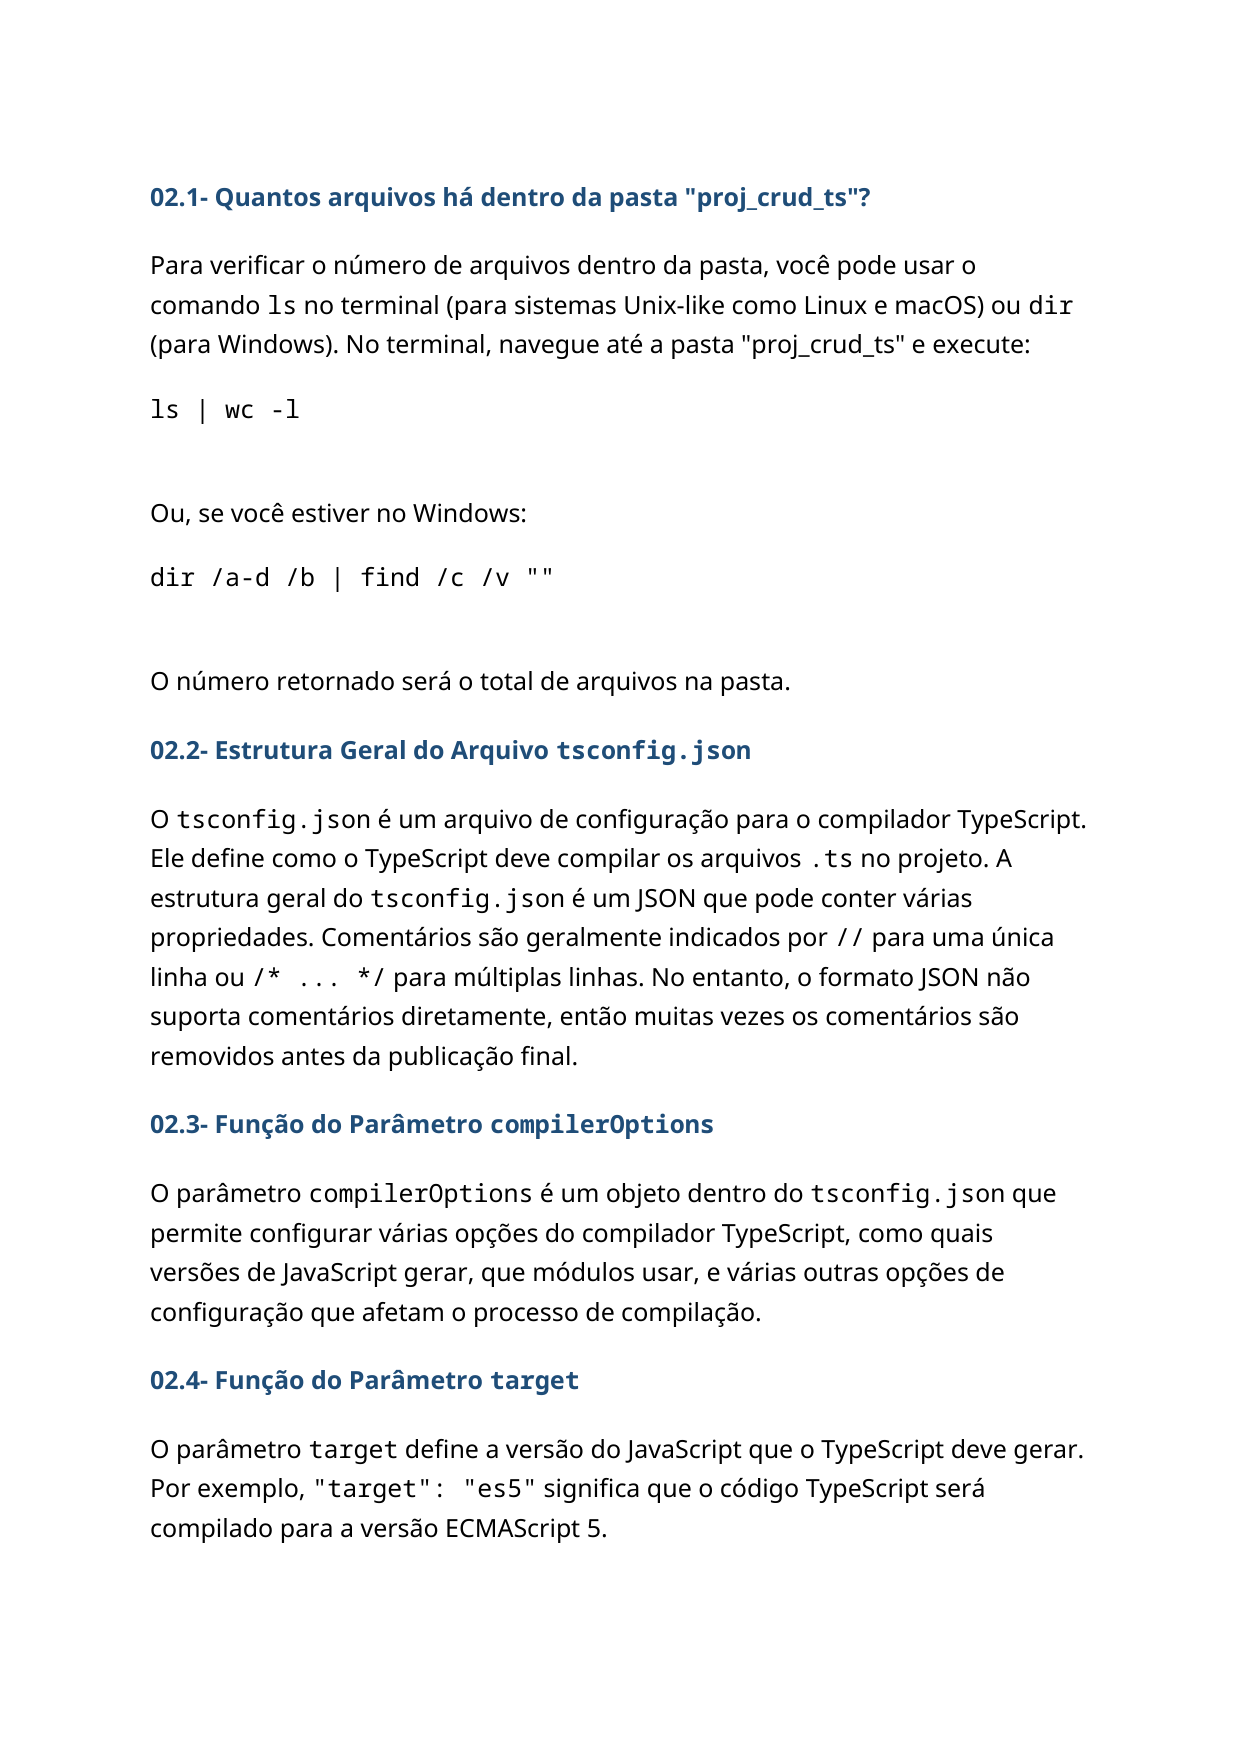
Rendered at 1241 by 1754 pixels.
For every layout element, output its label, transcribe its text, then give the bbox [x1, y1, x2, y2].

text O número retornado será o total de arquivos na pasta. [150, 664, 1090, 698]
text Ou, se você estiver no Windows: [150, 495, 1090, 529]
subtitle 02.1- Quantos arquivos há dentro da pasta "proj_crud_ts"? [150, 179, 1090, 213]
text ls | wc -l [150, 391, 1090, 465]
text dir /a-d /b | find /c /v "" [150, 560, 1090, 633]
text Para verificar o número de arquivos dentro da pasta, você pode usar o comando ls no terminal (para sistemas Unix-like como Linux e macOS) ou dir (para Windows). No terminal, navegue até a pasta "proj_crud_ts" e execute: [150, 248, 1090, 361]
text O parâmetro compilerOptions é um objeto dentro do tsconfig.json que permite configurar várias opções do compilador TypeScript, como quais versões de JavaScript gerar, que módulos usar, e várias outras opções de configuração que afetam o processo de compilação. [150, 1176, 1090, 1328]
subtitle 02.3- Função do Parâmetro compilerOptions [150, 1107, 1090, 1141]
subtitle 02.2- Estrutura Geral do Arquivo tsconfig.json [150, 733, 1090, 767]
text O tsconfig.json é um arquivo de configuração para o compilador TypeScript. Ele define como o TypeScript deve compilar os arquivos .ts no projeto. A estrutura geral do tsconfig.json é um JSON que pode conter várias propriedades. Comentários são geralmente indicados por // para uma única linha ou /* ... */ para múltiplas linhas. No entanto, o formato JSON não suporta comentários diretamente, então muitas vezes os comentários são removidos antes da publicação final. [150, 801, 1090, 1072]
subtitle 02.4- Função do Parâmetro target [150, 1363, 1090, 1397]
text O parâmetro target define a versão do JavaScript que o TypeScript deve gerar. Por exemplo, "target": "es5" significa que o código TypeScript será compilado para a versão ECMAScript 5. [150, 1432, 1090, 1545]
